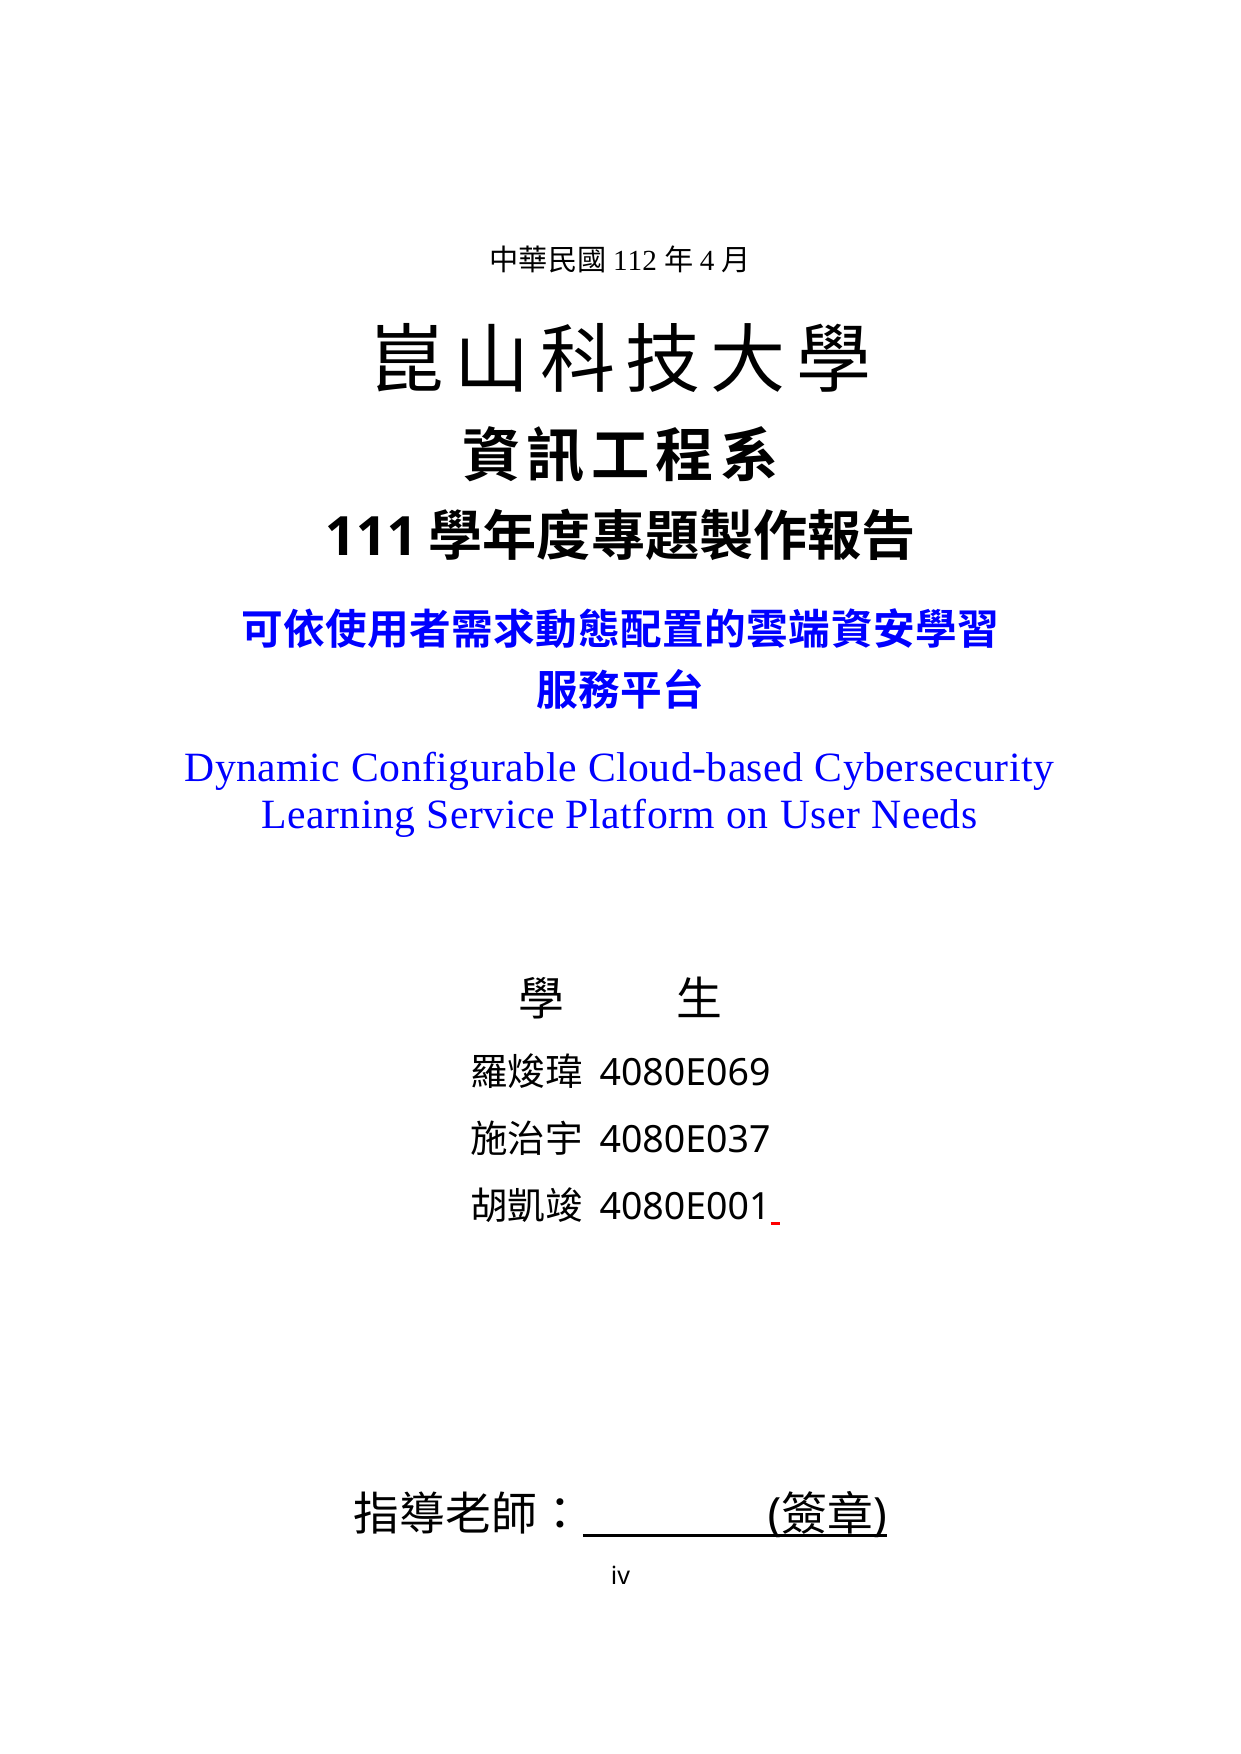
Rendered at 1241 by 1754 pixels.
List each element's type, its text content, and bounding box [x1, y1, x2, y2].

text 學 生 [177, 963, 1063, 1029]
text 可依使用者需求動態配置的雲端資安學習服務平台 [236, 596, 1004, 717]
text 111學年度專題製作報告 [177, 493, 1063, 571]
text 資訊工程系 [177, 408, 1063, 493]
text Dynamic Configurable Cloud-based Cybersecurity Learning Service Platform on User Needs [177, 742, 1063, 838]
text 胡凱竣 4080E001 [177, 1176, 1063, 1230]
text 崑山科技大學 [177, 300, 1063, 408]
text 指導老師： (簽章) [177, 1477, 1063, 1544]
text 施治宇 4080E037 [177, 1108, 1063, 1163]
text 羅焌瑋 4080E069 [177, 1042, 1063, 1096]
text 中華民國 112 年 4 月 [177, 236, 1063, 278]
